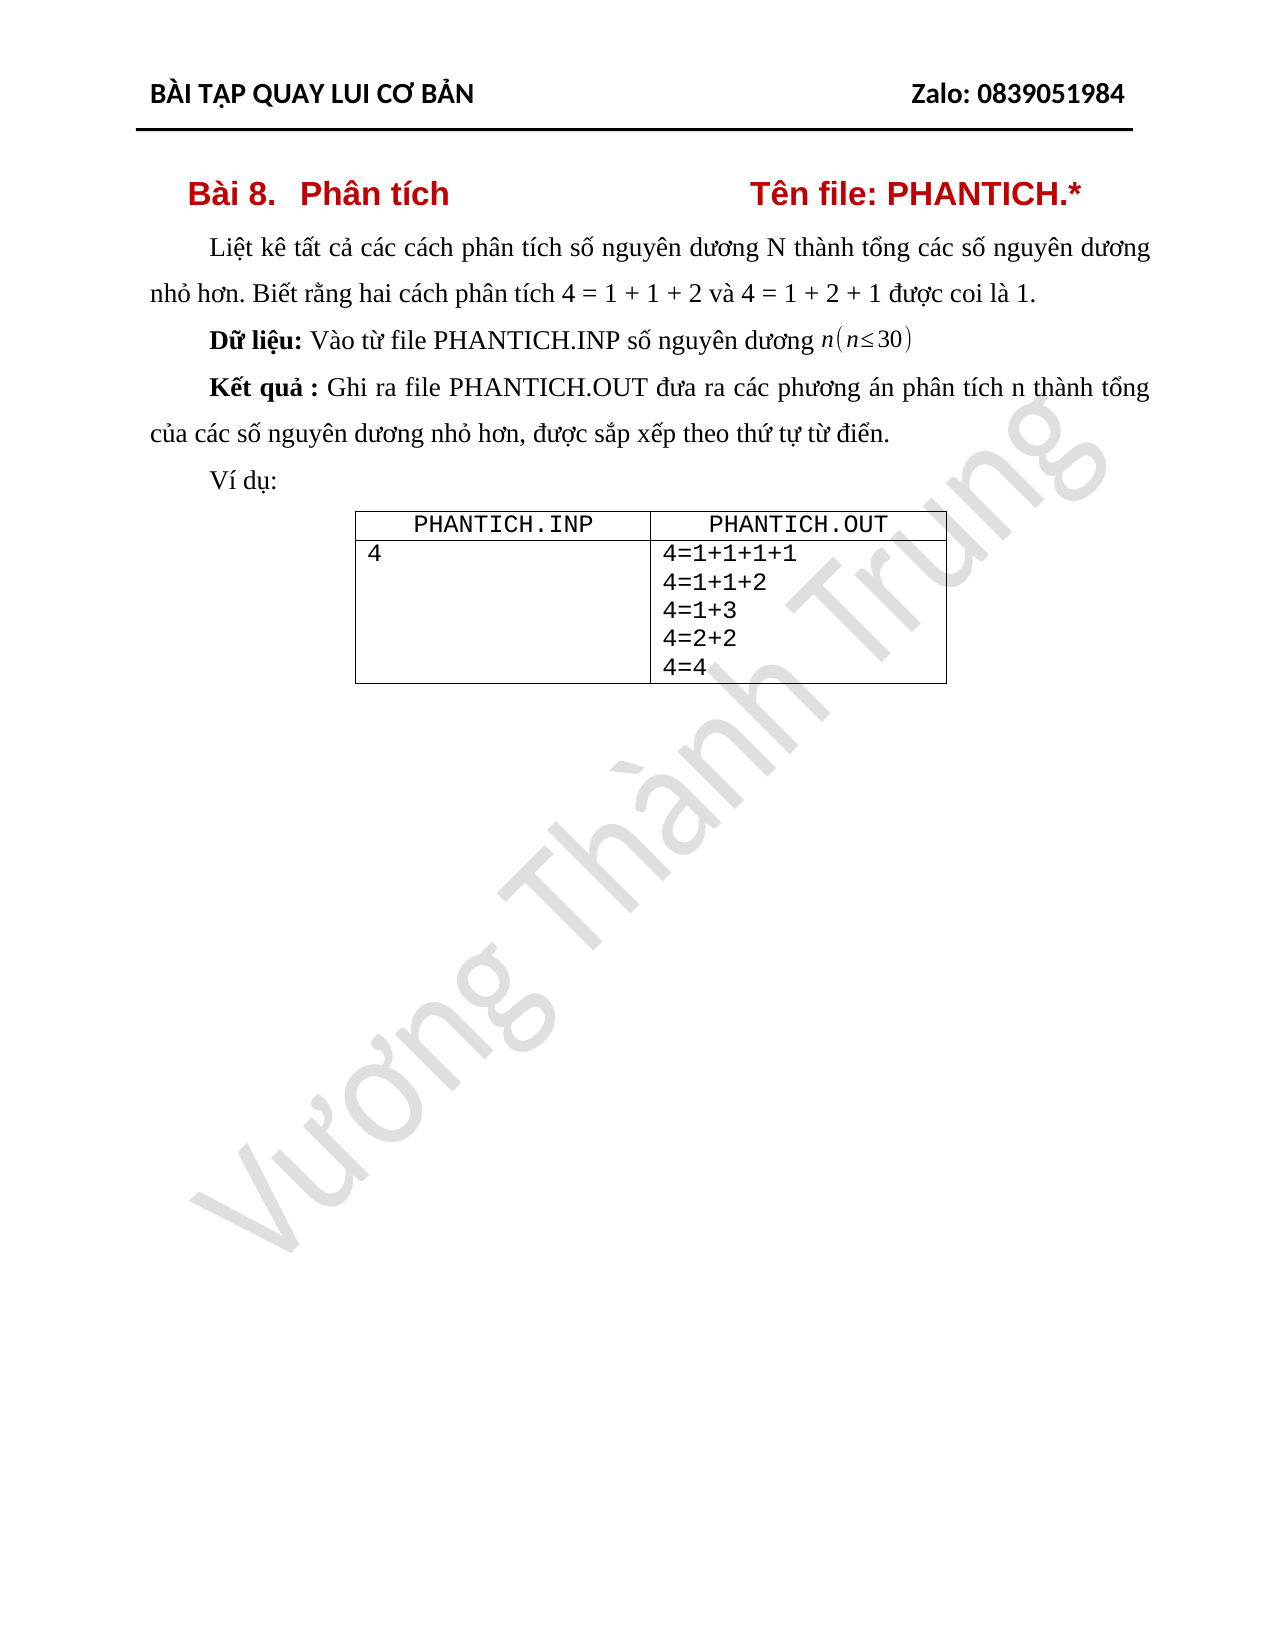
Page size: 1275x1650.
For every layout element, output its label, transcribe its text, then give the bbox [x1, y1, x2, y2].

table_cell 4 [356, 541, 650, 683]
text Liệt kê tất cả các cách phân tích số nguyên dương N thành tổng các số nguyên dương nhỏ hơn. Biết rằng hai cách phân tích 4 = 1 + 1 + 2 và 4 = 1 + 2 + 1 được coi là 1. [150, 231, 1152, 308]
table_header PHANTICH.INP [356, 512, 650, 540]
table_header PHANTICH.OUT [651, 512, 946, 540]
text Kết quả : Ghi ra file PHANTICH.OUT đưa ra các phương án phân tích n thành tổng của các số nguyên dương nhỏ hơn, được sắp xếp theo thứ tự từ điển. [150, 371, 1152, 448]
text Dữ liệu: Vào từ file PHANTICH.INP số nguyên dương [150, 324, 1152, 355]
text Ví dụ: [150, 464, 1152, 495]
subtitle Phân tích Tên file: PHANTICH.* [187, 174, 1152, 212]
table_cell 4=1+1+1+1 4=1+1+2 4=1+3 4=2+2 4=4 [651, 541, 946, 683]
